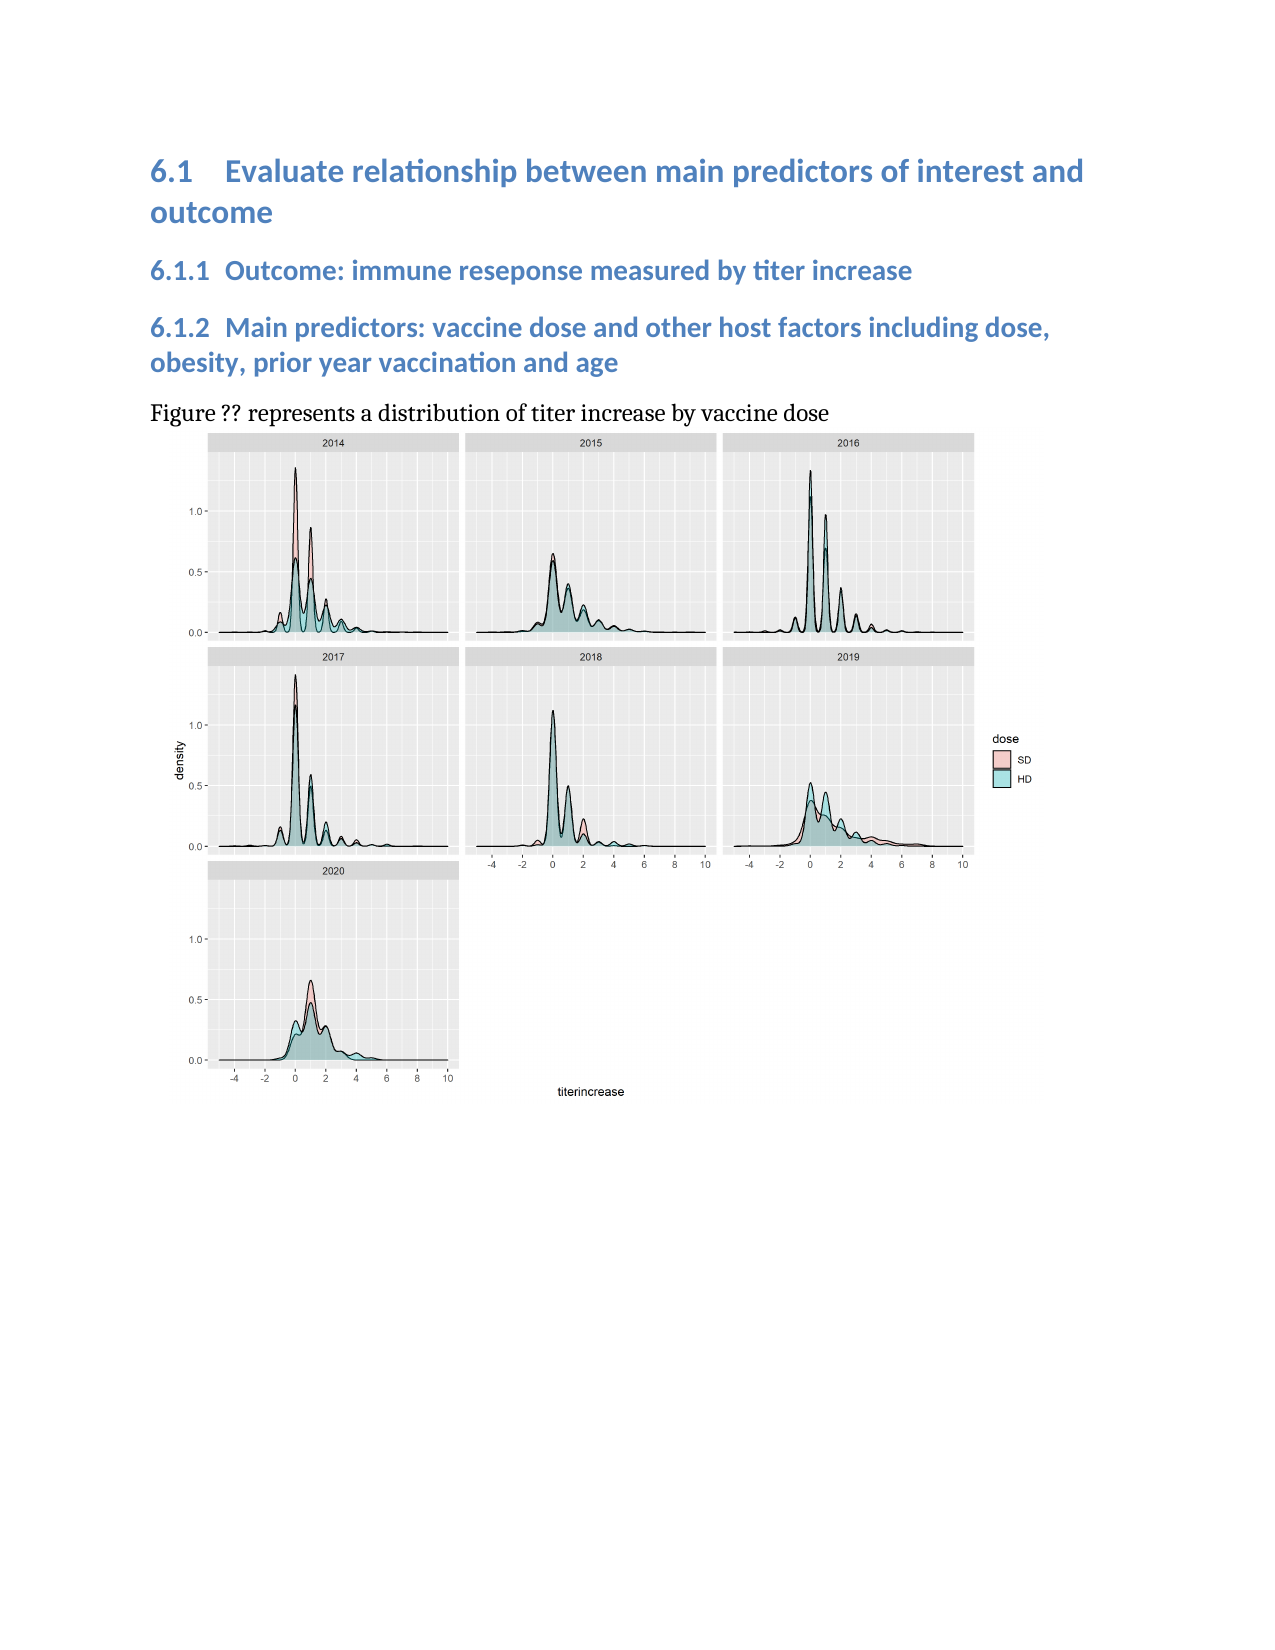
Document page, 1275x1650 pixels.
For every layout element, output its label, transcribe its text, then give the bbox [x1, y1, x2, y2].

subtitle 6.1 Evaluate relationship between main predictors of interest and outcome [150, 150, 1125, 231]
subtitle 6.1.1 Outcome: immune reseponse measured by titer increase [150, 252, 1125, 288]
subtitle 6.1.2 Main predictors: vaccine dose and other host factors including dose, obesity, prior year vaccination and age [150, 309, 1125, 380]
picture [168, 427, 1044, 1104]
